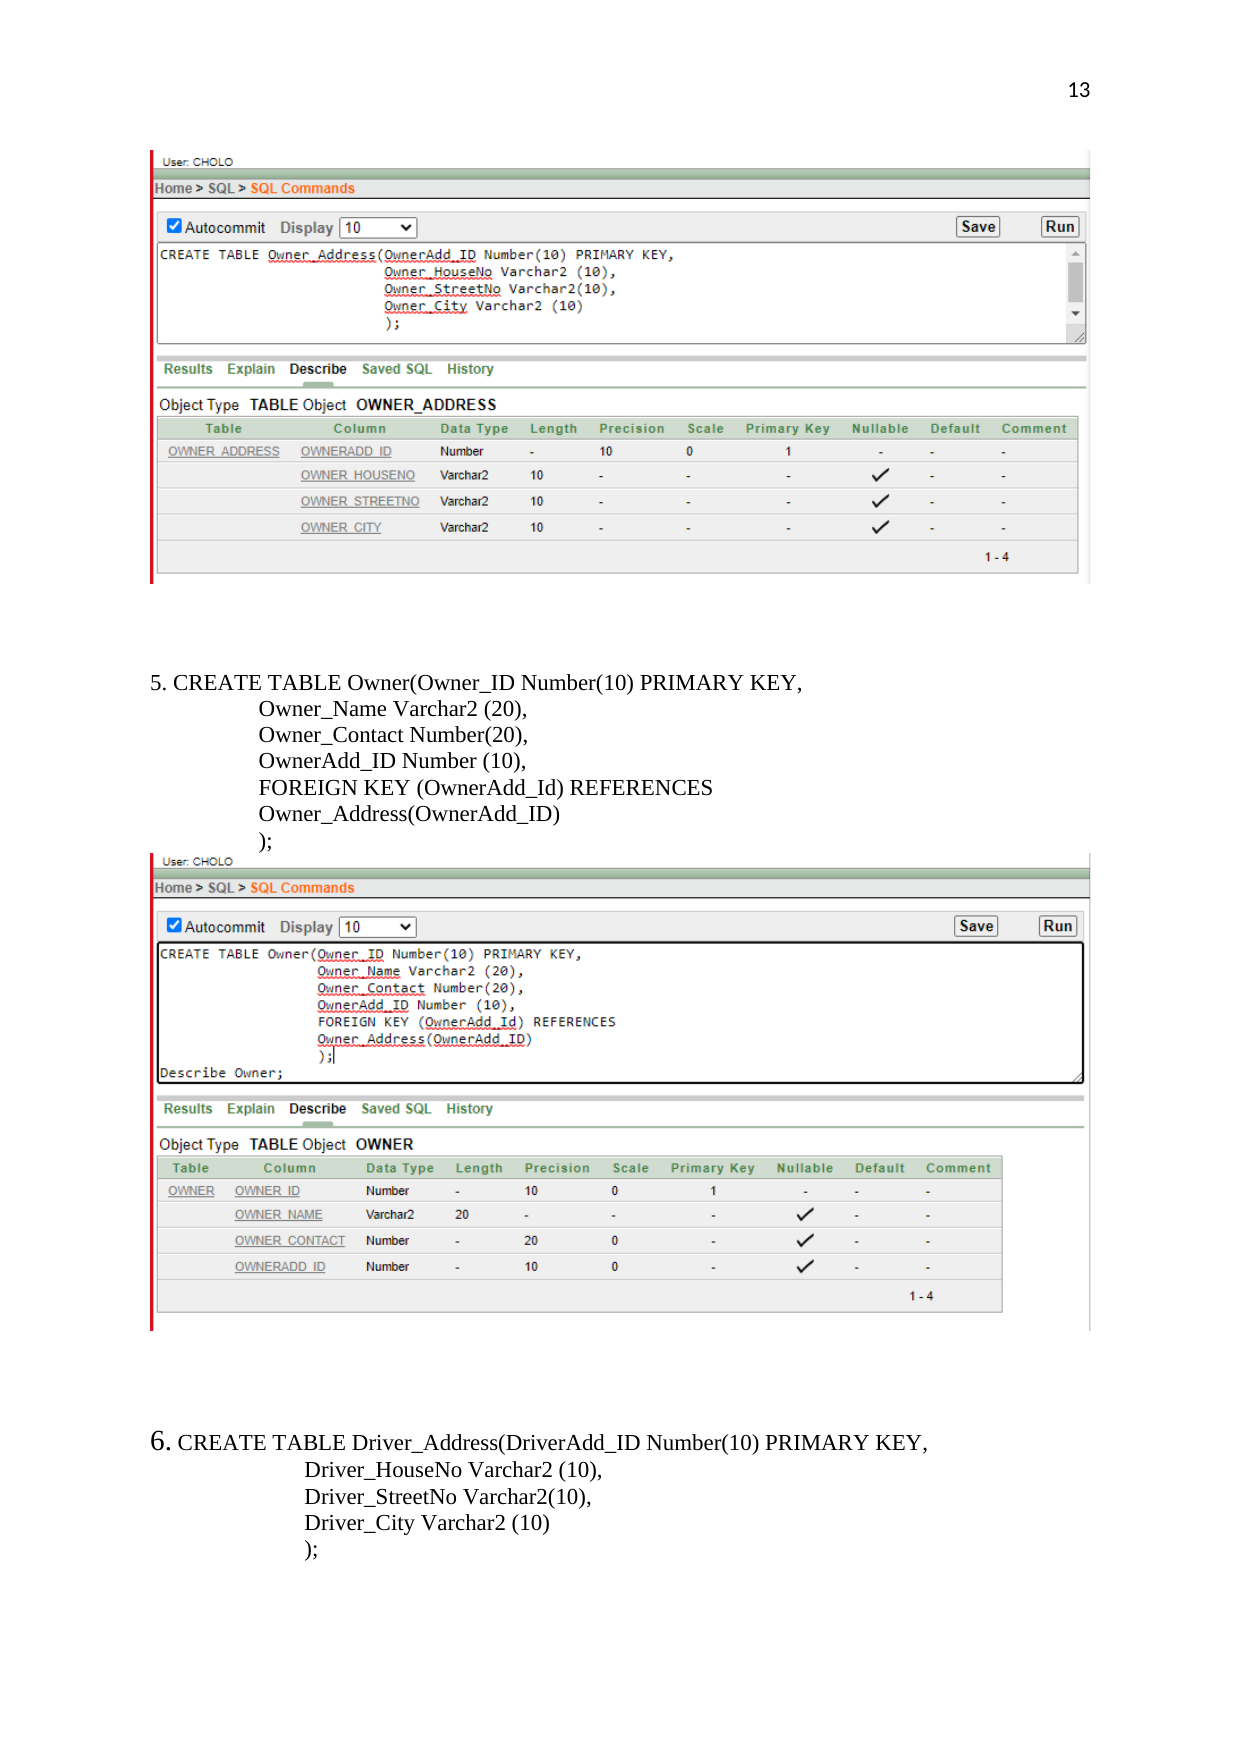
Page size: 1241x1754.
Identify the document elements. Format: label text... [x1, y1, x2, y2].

text Owner_Name Varchar2 (20), [150, 695, 1090, 721]
picture [150, 853, 1091, 1331]
text Driver_HouseNo Varchar2 (10), [150, 1456, 1090, 1483]
picture [150, 150, 1091, 584]
text 6. CREATE TABLE Driver_Address(DriverAdd_ID Number(10) PRIMARY KEY, [150, 1423, 1090, 1456]
text 5. CREATE TABLE Owner(Owner_ID Number(10) PRIMARY KEY, [150, 668, 1090, 695]
text ); [150, 827, 1090, 853]
text OwnerAdd_ID Number (10), [150, 748, 1090, 774]
text Driver_City Varchar2 (10) [150, 1509, 1090, 1536]
text FOREIGN KEY (OwnerAdd_Id) REFERENCES [150, 774, 1090, 800]
text Owner_Address(OwnerAdd_ID) [150, 800, 1090, 827]
text Driver_StreetNo Varchar2(10), [150, 1483, 1090, 1509]
text Owner_Contact Number(20), [150, 721, 1090, 748]
text ); [150, 1536, 1090, 1562]
